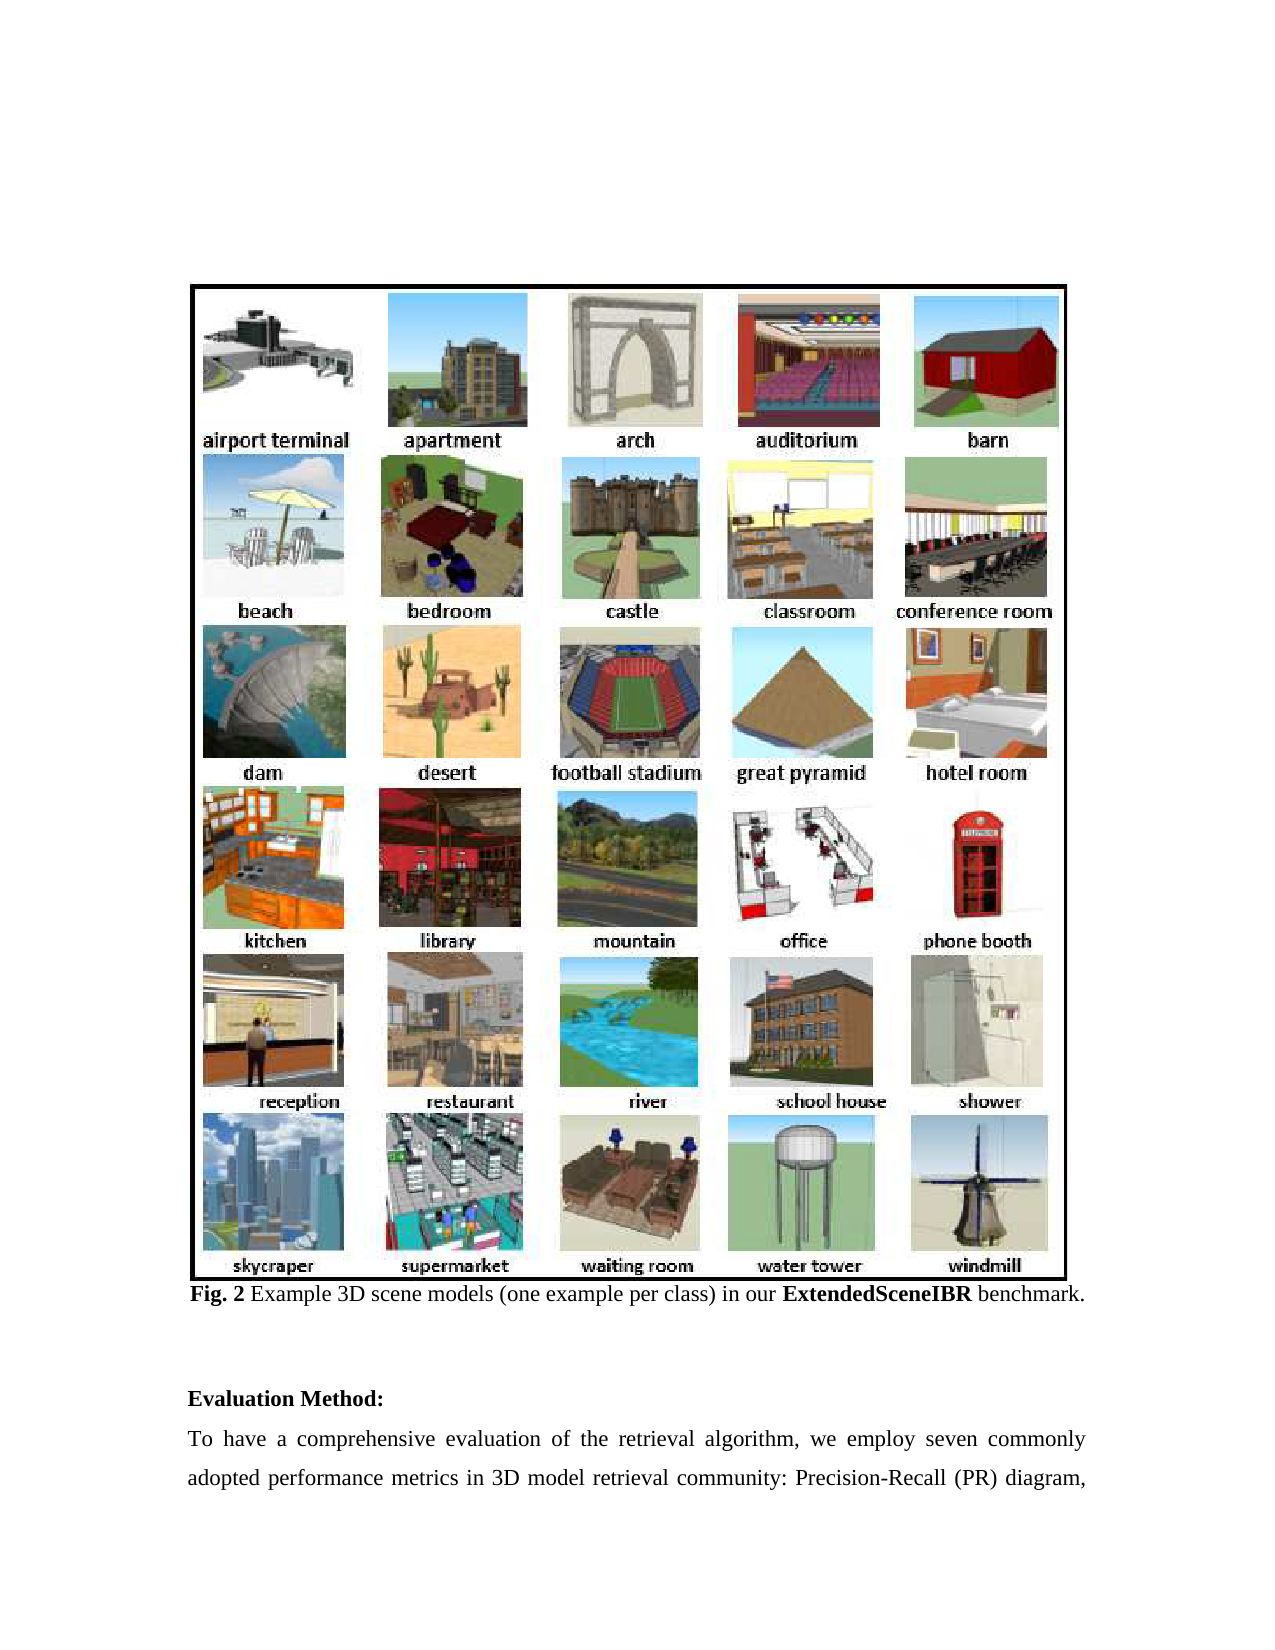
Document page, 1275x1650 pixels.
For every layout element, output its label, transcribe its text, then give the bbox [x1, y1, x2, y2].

text Fig. 2 Example 3D scene models (one example per class) in our ExtendedSceneIBR benchmark. [187, 1280, 1087, 1306]
text Evaluation Method: [187, 1385, 1087, 1412]
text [187, 1425, 1087, 1491]
picture [187, 281, 1068, 1281]
